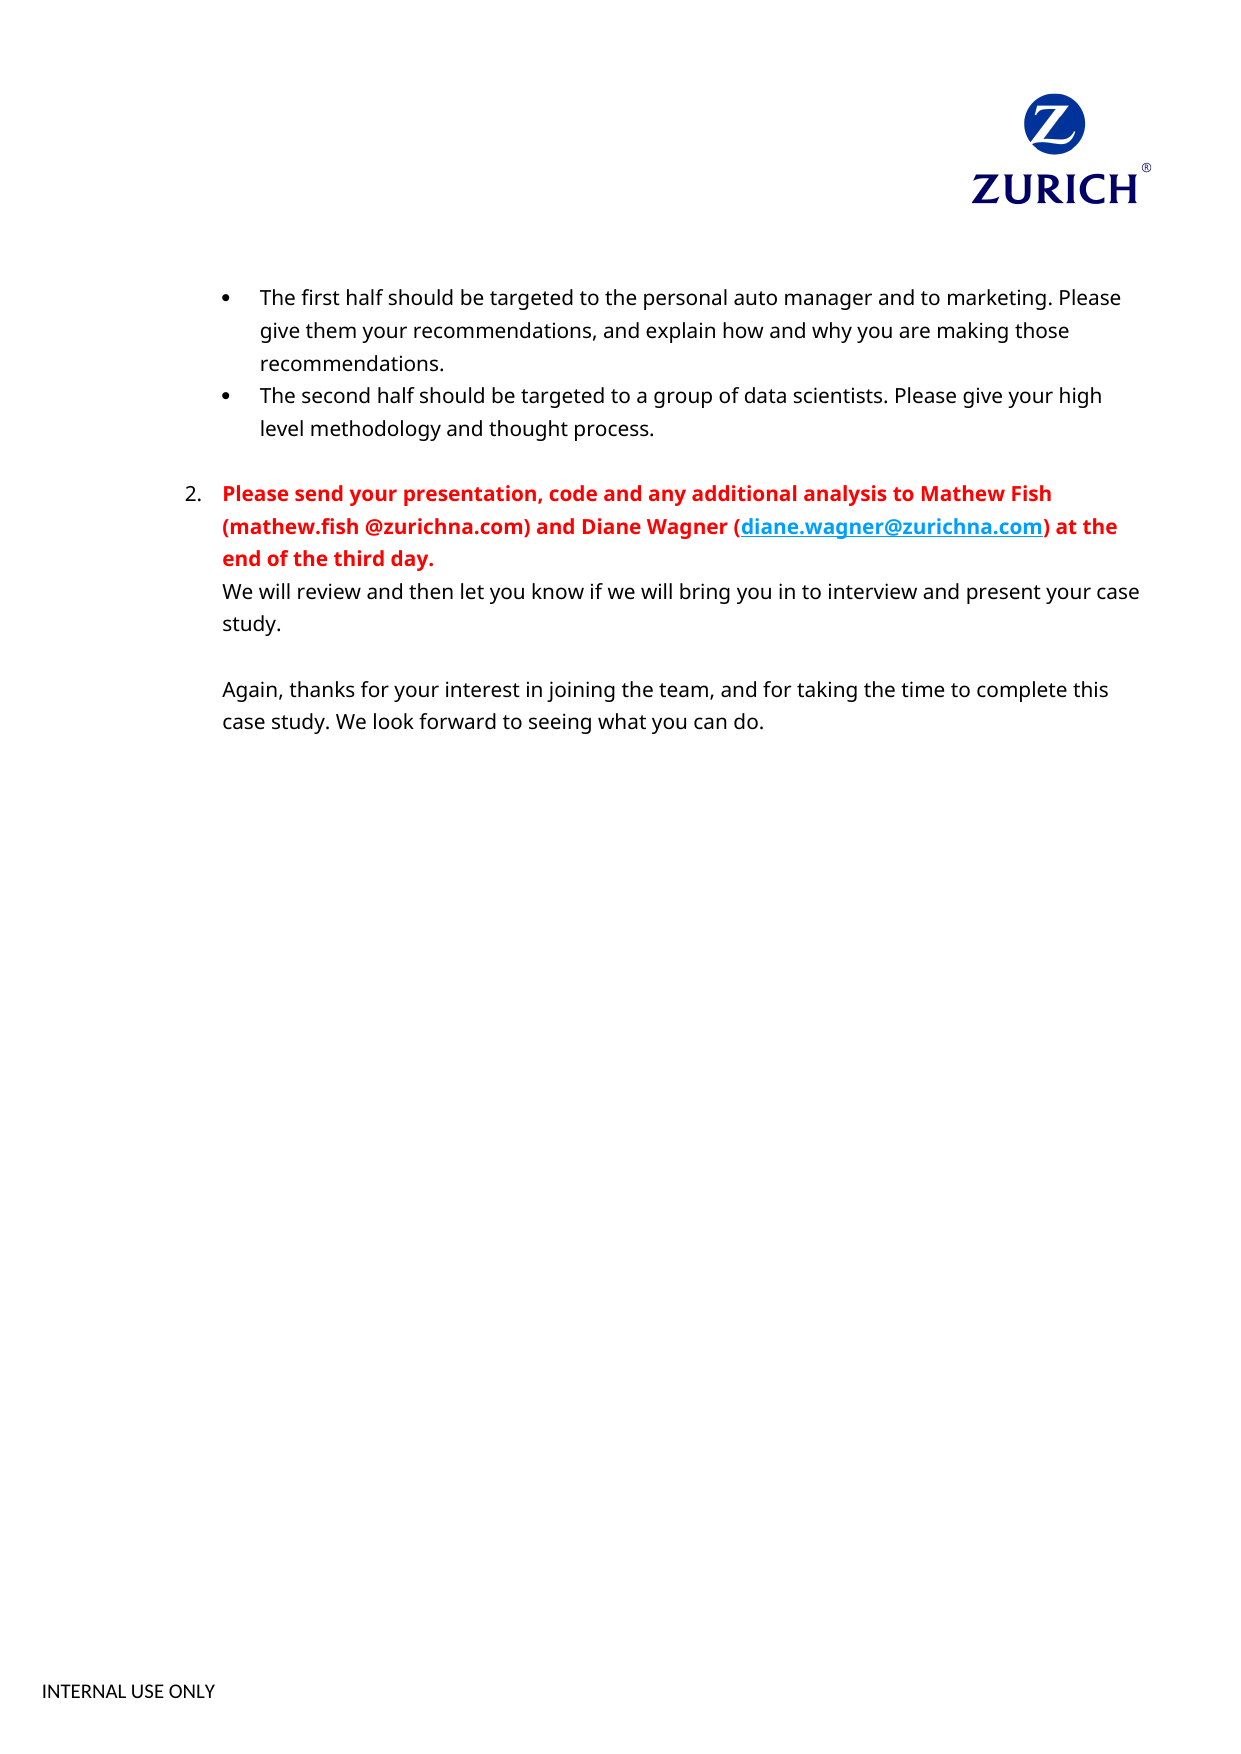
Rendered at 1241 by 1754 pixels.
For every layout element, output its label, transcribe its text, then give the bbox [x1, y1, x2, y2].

list Again, thanks for your interest in joining the team, and for taking the time to complete this case study. We look forward to seeing what you can do. [222, 675, 1152, 736]
list Please send your presentation, code and any additional analysis to Mathew Fish (mathew.fish @zurichna.com) and Diane Wagner (diane.wagner@zurichna.com) at the end of the third day. [184, 479, 1152, 573]
list The first half should be targeted to the personal auto manager and to marketing. Please give them your recommendations, and explain how and why you are making those recommendations. [222, 283, 1152, 377]
list We will review and then let you know if we will bring you in to interview and present your case study. [222, 577, 1152, 638]
picture [967, 88, 1154, 209]
list The second half should be targeted to a group of data scientists. Please give your high level methodology and thought process. [222, 381, 1152, 442]
